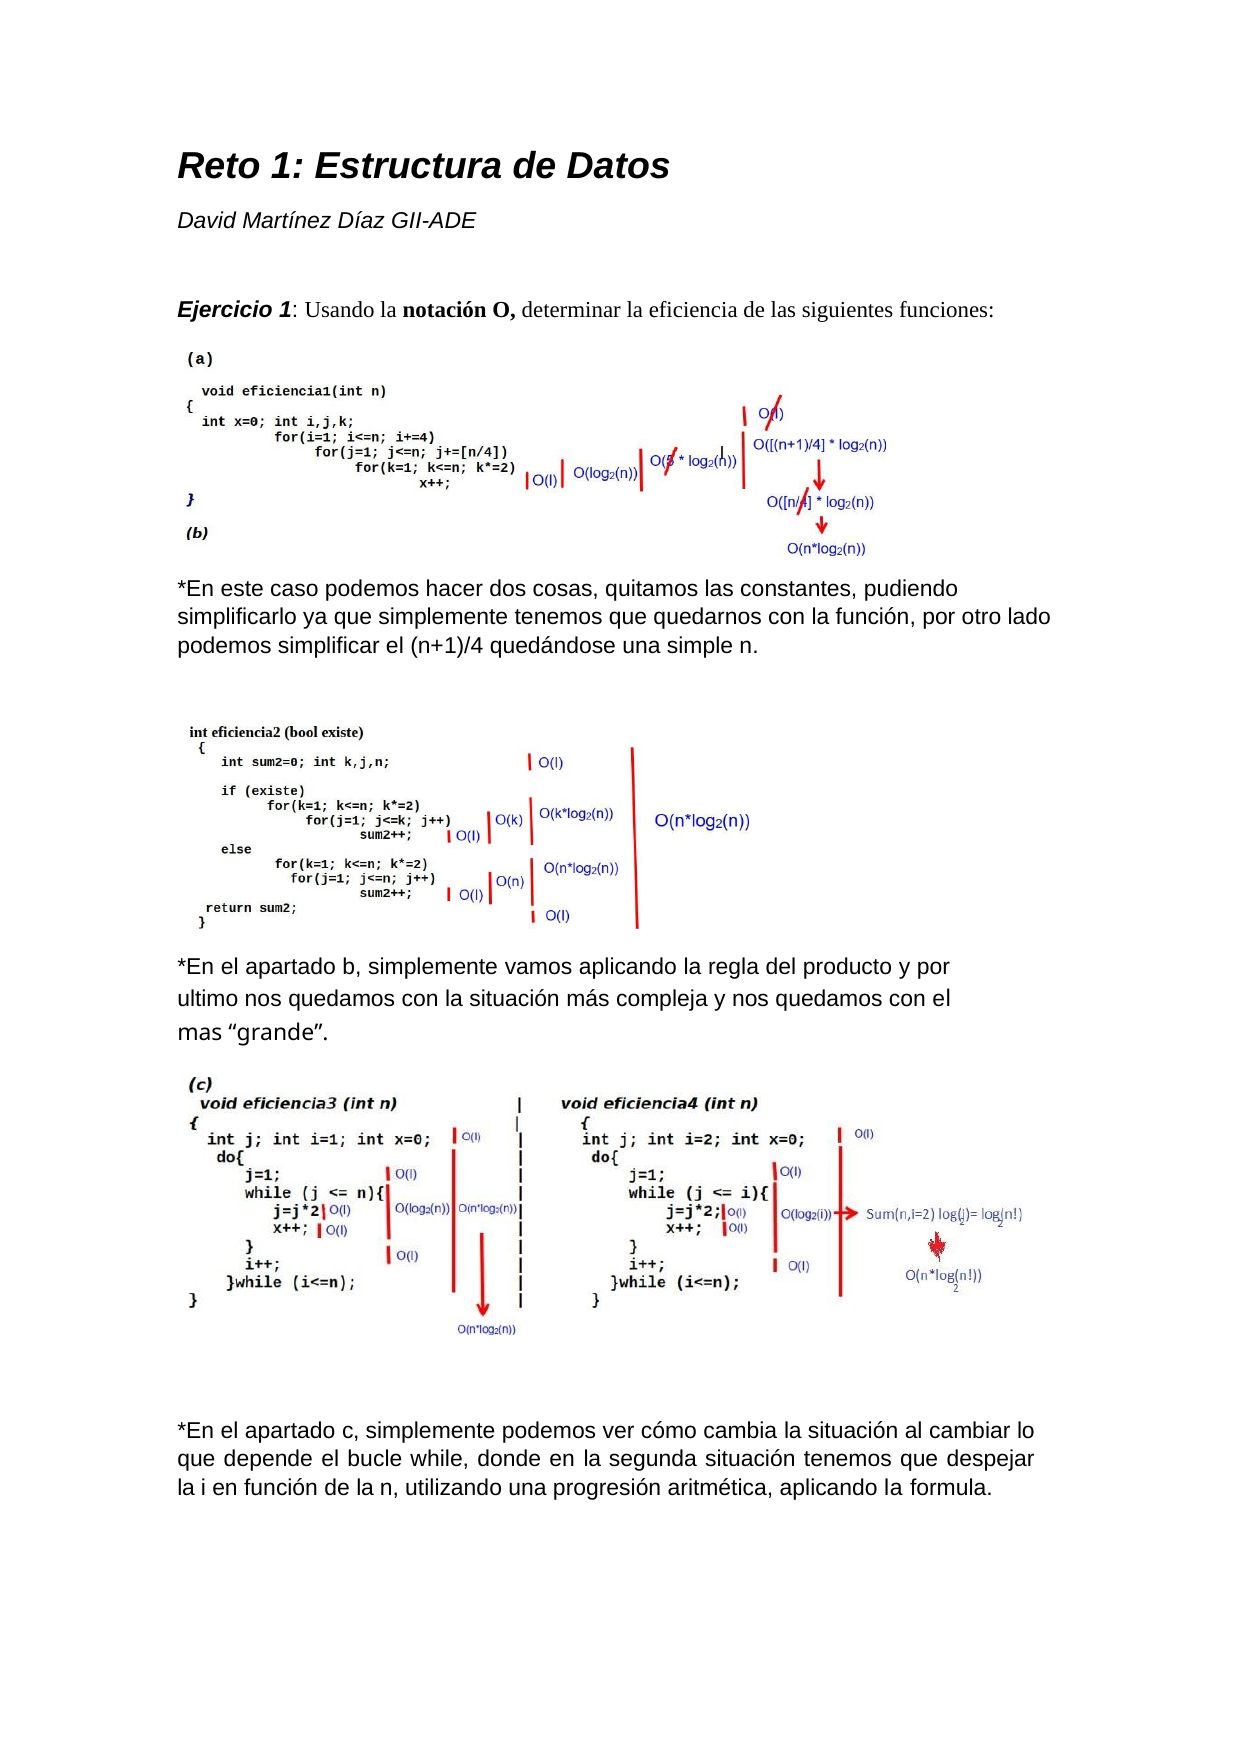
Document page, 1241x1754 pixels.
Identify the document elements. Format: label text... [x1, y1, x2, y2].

text *En el apartado b, simplemente vamos aplicando la regla del producto y por ultimo nos quedamos con la situación más compleja y nos quedamos con el mas “grande”. [177, 953, 951, 1047]
picture [185, 352, 887, 556]
text Ejercicio 1: Usando la notación O, determinar la eficiencia de las siguientes funciones: [177, 296, 1076, 322]
text *En el apartado c, simplemente podemos ver cómo cambia la situación al cambiar lo que depende el bucle while, donde en la segunda situación tenemos que despejar la i en función de la n, utilizando una progresión aritmética, aplicando la formula. [177, 1417, 1034, 1500]
title Reto 1: Estructura de Datos [177, 143, 1076, 187]
picture [188, 1077, 1022, 1335]
picture [190, 726, 749, 929]
text David Martínez Díaz GII-ADE [177, 207, 1076, 233]
